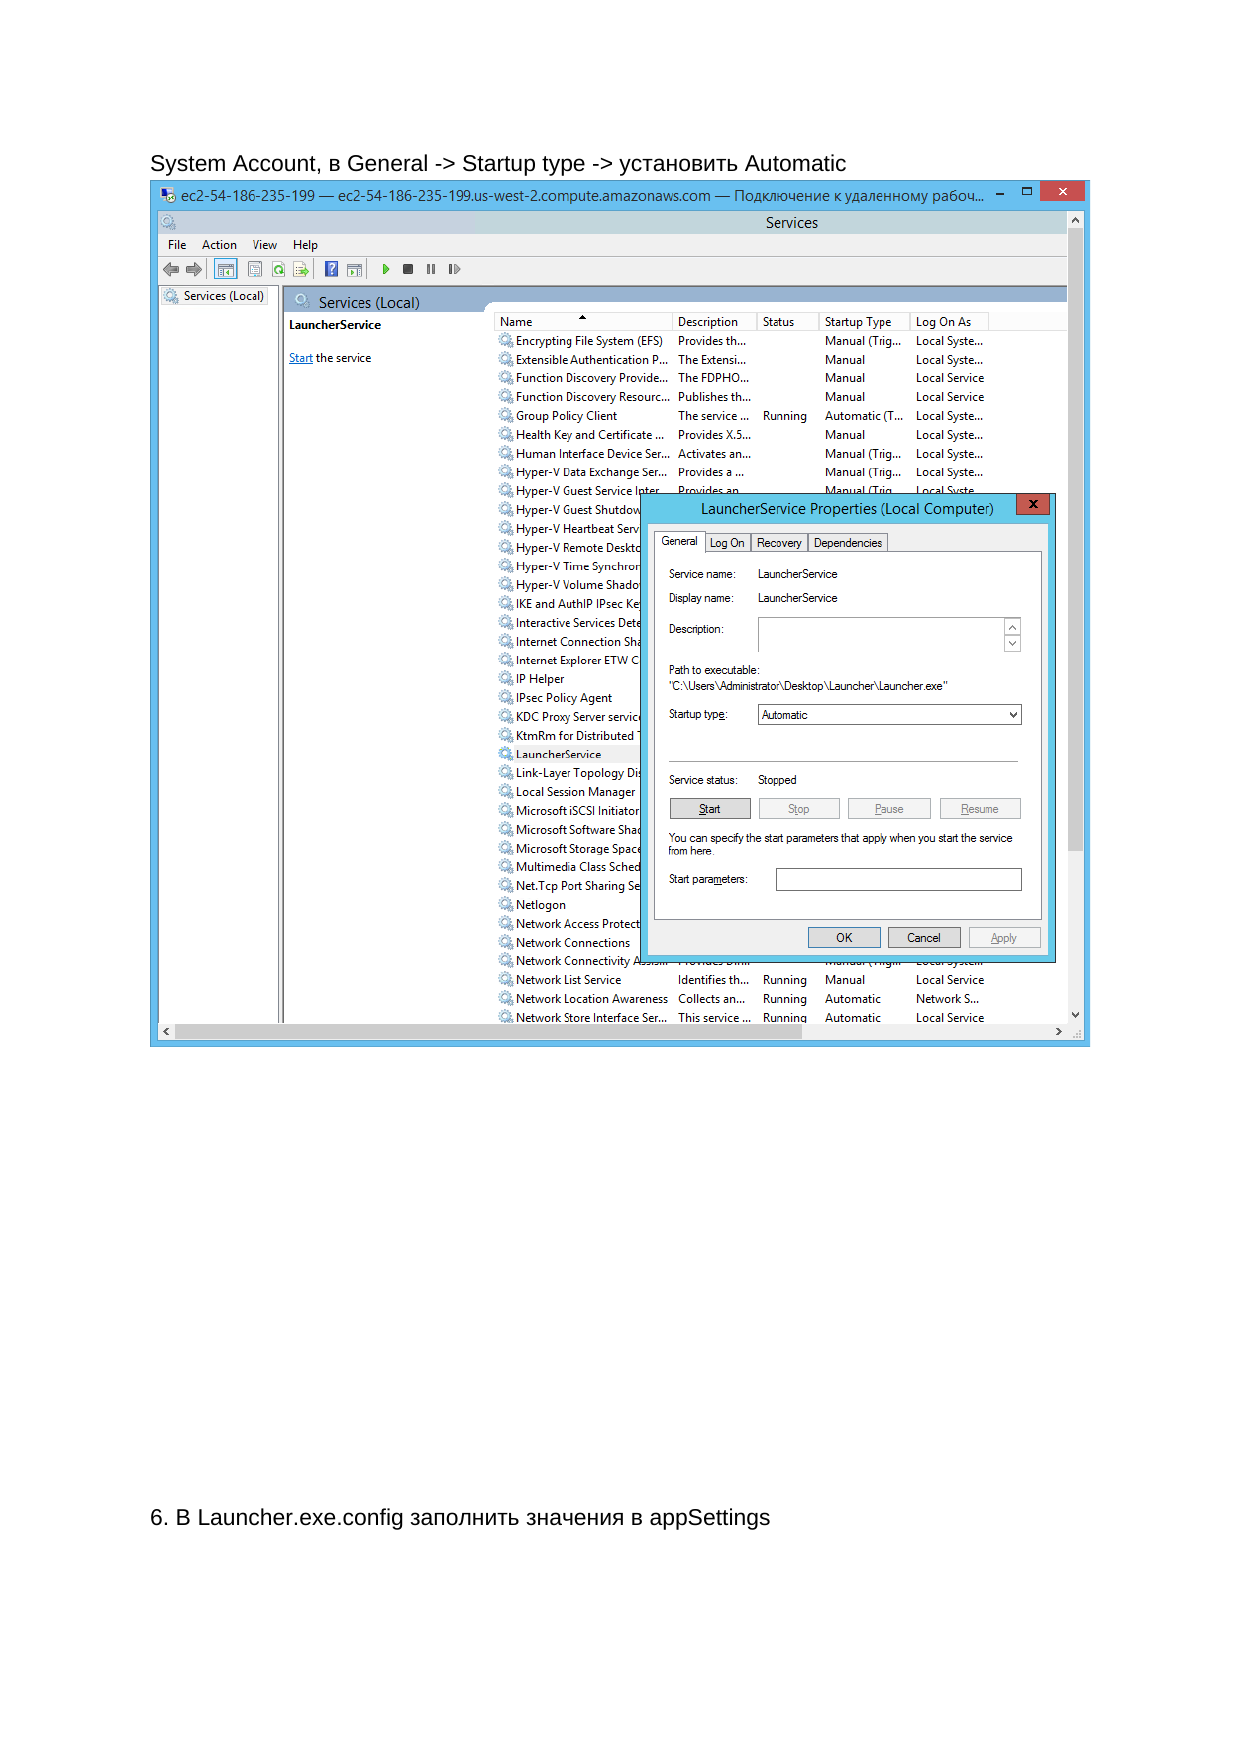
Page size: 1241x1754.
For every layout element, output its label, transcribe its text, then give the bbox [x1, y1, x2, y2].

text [150, 150, 1090, 180]
text 6. В Launcher.exe.config заполнить значения в appSettings [150, 1504, 1090, 1530]
picture [150, 180, 1091, 1047]
